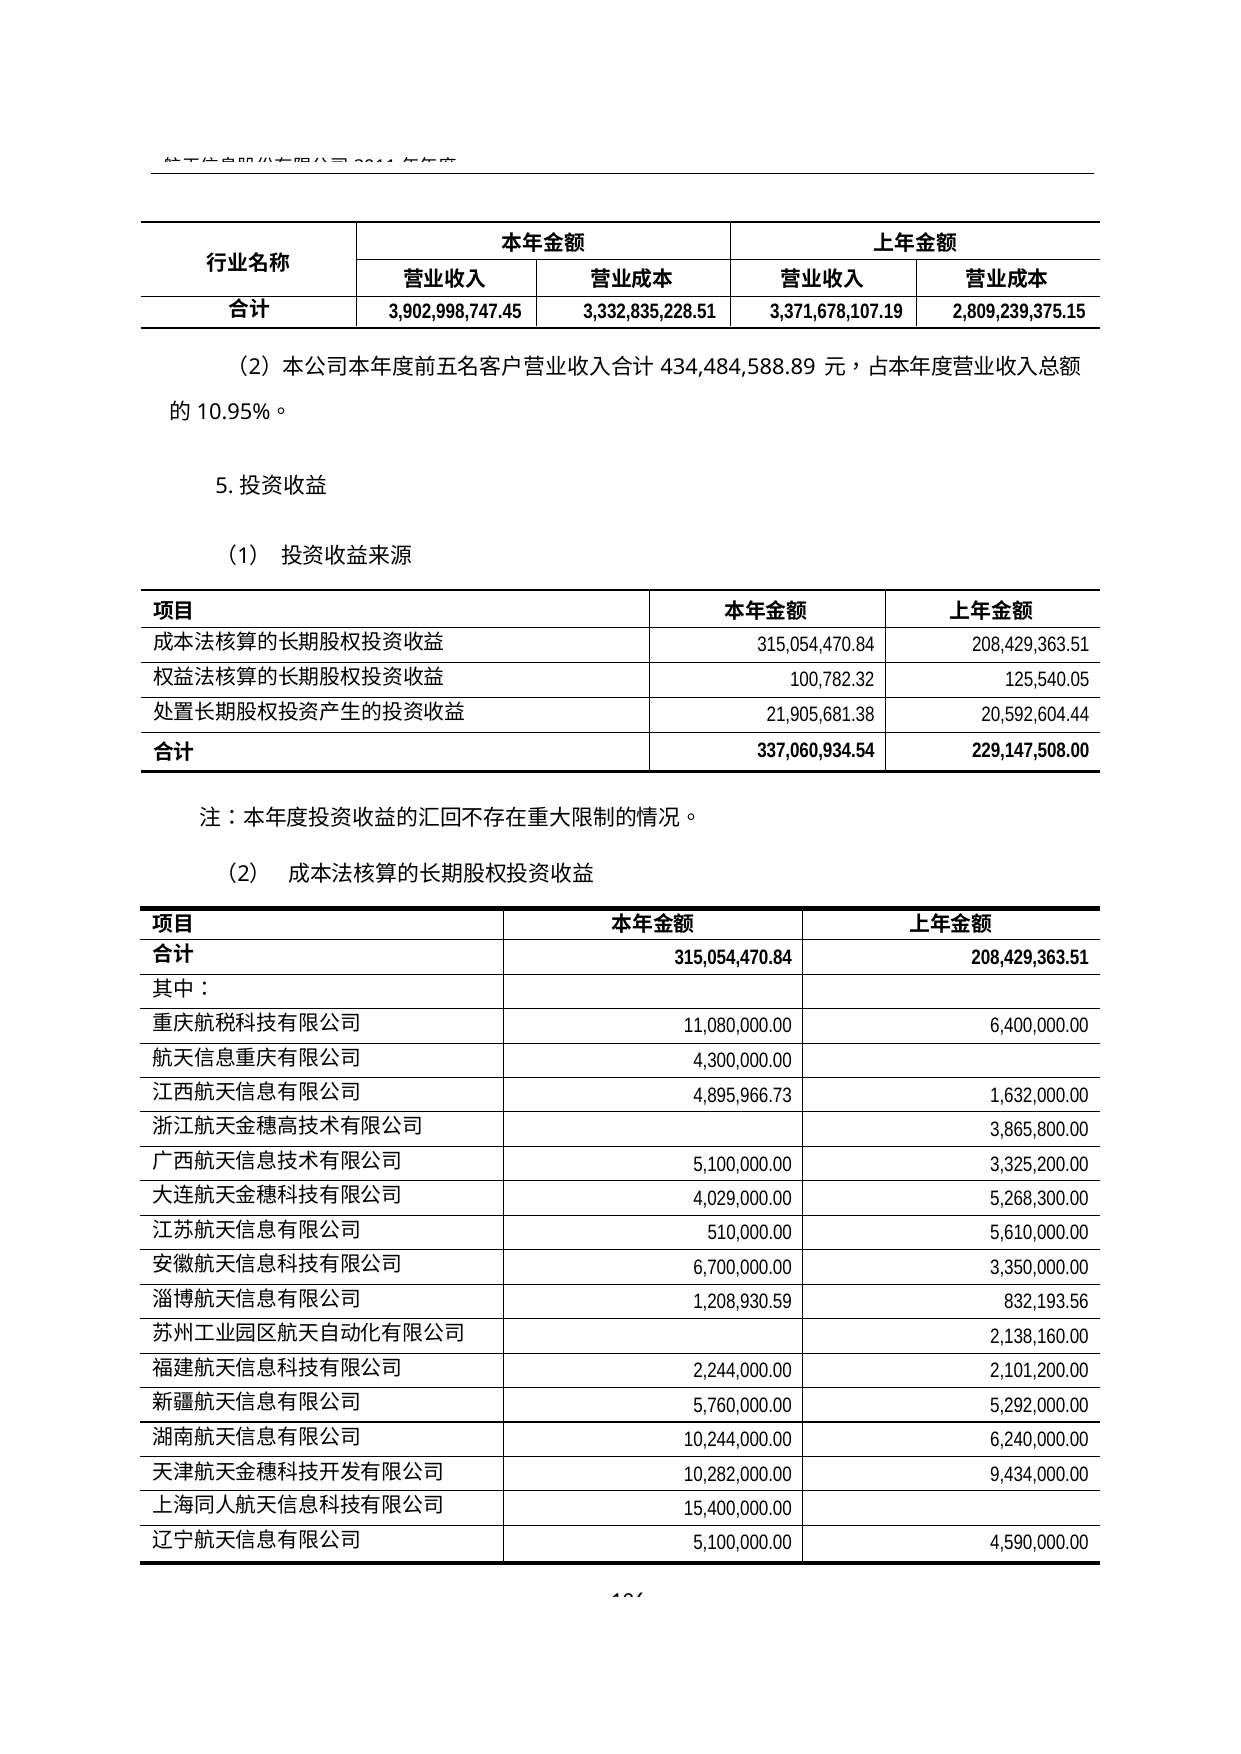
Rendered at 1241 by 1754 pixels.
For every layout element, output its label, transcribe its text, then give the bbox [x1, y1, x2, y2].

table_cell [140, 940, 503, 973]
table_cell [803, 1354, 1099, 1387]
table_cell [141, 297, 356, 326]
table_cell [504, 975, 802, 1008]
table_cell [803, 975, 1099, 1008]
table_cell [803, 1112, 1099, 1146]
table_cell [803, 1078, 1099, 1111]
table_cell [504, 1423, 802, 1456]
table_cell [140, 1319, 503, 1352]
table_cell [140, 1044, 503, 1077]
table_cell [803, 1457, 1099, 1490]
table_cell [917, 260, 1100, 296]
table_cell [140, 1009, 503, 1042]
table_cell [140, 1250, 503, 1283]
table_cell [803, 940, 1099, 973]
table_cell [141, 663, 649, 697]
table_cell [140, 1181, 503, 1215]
text 5. 投资收益 [215, 469, 1107, 499]
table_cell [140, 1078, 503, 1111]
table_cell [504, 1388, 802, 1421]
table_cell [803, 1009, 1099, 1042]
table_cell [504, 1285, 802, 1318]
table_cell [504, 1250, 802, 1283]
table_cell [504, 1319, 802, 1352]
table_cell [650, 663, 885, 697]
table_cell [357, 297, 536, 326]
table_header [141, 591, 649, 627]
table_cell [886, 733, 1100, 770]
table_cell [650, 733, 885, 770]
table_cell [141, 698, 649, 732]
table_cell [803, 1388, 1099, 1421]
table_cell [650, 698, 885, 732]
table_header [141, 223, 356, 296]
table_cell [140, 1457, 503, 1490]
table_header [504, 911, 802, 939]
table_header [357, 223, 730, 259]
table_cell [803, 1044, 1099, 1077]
text （2）本公司本年度前五名客户营业收入合计 434,484,588.89 元，占本年度营业收入总额 的 10.95%。 [169, 351, 1107, 426]
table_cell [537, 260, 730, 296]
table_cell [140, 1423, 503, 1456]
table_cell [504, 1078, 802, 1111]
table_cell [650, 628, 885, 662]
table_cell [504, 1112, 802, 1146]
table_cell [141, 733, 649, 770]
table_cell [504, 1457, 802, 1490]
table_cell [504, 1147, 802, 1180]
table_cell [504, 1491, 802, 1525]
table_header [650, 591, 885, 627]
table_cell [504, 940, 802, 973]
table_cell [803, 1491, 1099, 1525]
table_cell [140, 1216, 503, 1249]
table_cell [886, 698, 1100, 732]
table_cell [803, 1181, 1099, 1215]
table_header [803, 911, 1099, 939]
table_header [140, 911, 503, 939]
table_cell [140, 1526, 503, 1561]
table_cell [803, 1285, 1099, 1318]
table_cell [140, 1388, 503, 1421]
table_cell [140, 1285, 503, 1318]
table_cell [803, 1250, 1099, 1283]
text （1） 投资收益来源 [215, 540, 1107, 570]
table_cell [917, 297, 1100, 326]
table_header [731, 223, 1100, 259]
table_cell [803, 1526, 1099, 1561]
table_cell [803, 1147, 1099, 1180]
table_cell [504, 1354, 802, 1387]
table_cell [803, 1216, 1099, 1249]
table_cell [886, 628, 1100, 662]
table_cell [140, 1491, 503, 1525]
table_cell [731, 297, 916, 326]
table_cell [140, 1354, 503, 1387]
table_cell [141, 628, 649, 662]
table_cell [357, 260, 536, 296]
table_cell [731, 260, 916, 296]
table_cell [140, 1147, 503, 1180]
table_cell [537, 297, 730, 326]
text （2） 成本法核算的长期股权投资收益 [215, 858, 1107, 888]
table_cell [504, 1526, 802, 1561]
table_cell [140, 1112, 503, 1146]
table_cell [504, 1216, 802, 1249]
text 注：本年度投资收益的汇回不存在重大限制的情况。 [199, 802, 1107, 831]
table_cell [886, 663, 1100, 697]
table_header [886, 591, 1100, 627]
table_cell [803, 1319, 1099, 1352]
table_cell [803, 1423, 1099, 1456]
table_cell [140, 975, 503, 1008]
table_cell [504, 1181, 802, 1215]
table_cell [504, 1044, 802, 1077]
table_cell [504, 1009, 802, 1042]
